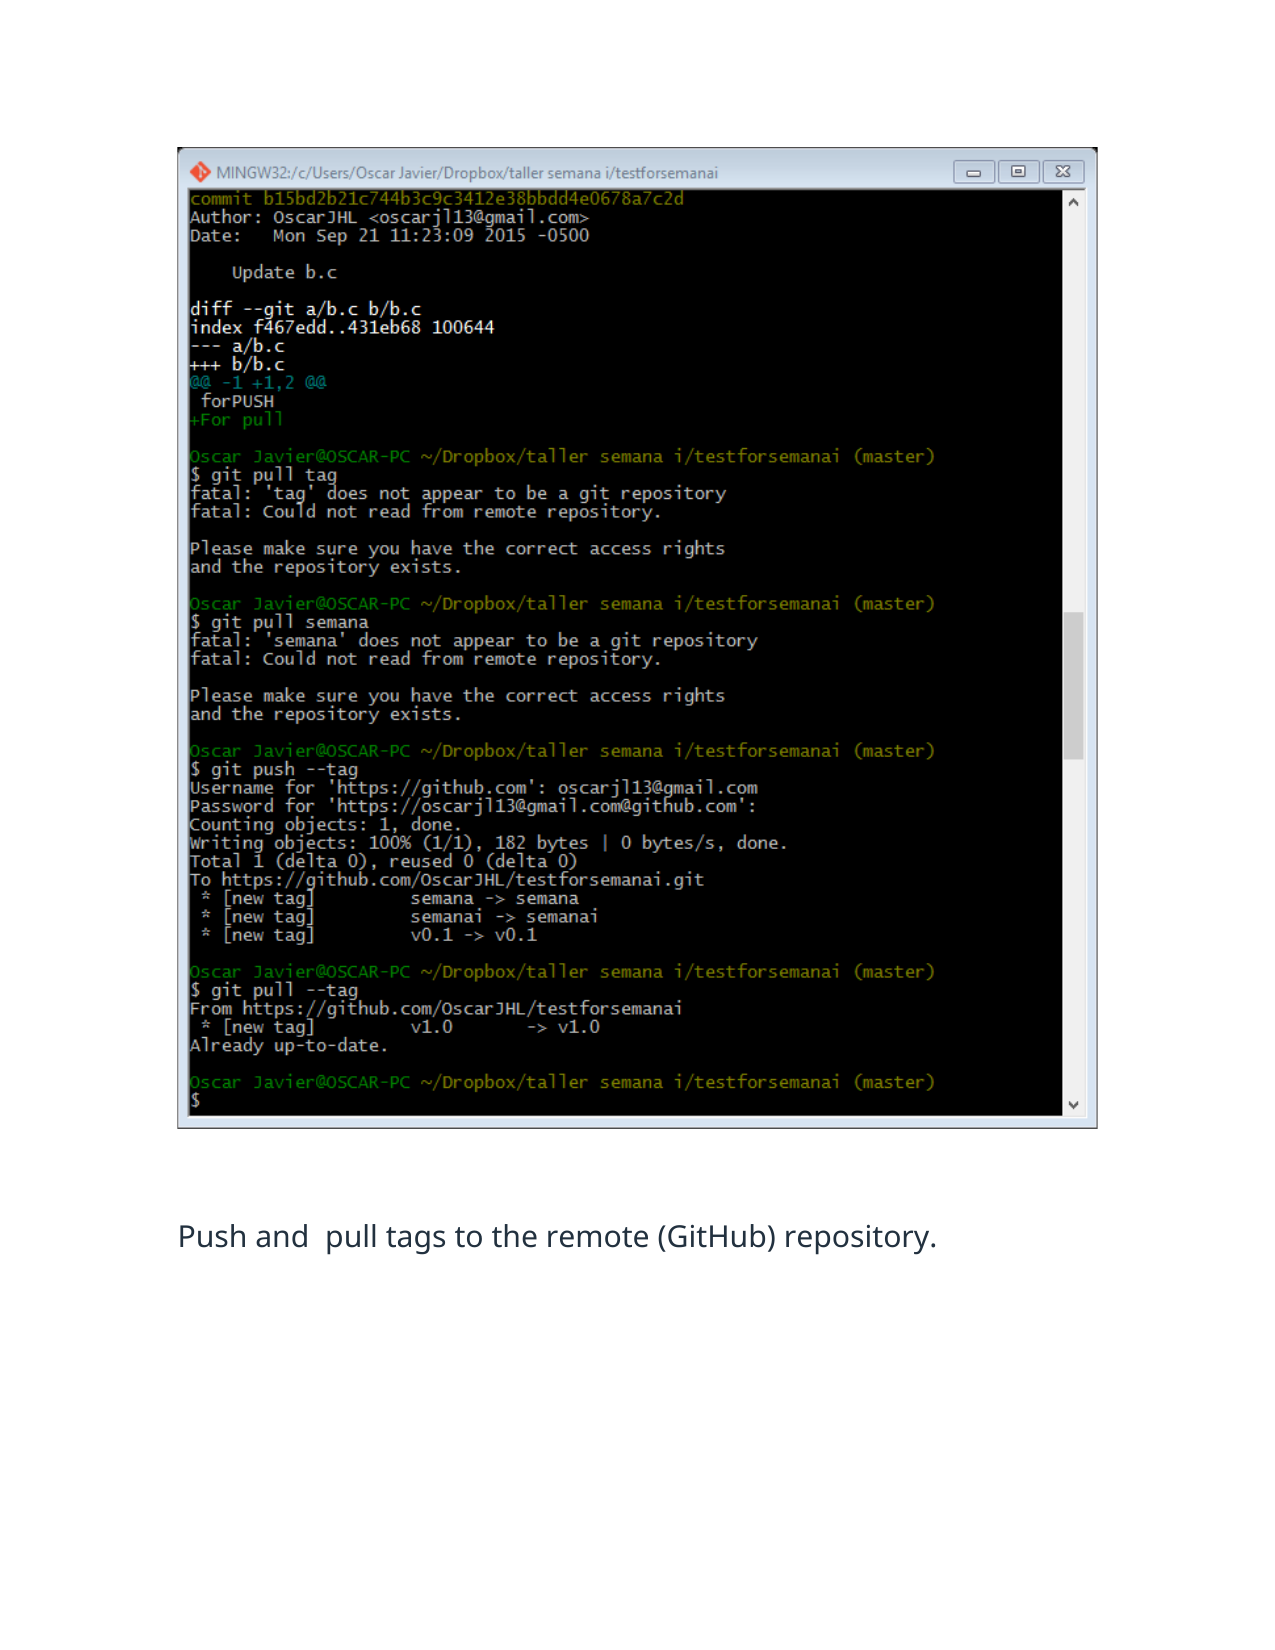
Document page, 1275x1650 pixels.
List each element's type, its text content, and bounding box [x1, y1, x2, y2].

text Push and pull tags to the remote (GitHub) repository. [177, 1207, 1098, 1257]
